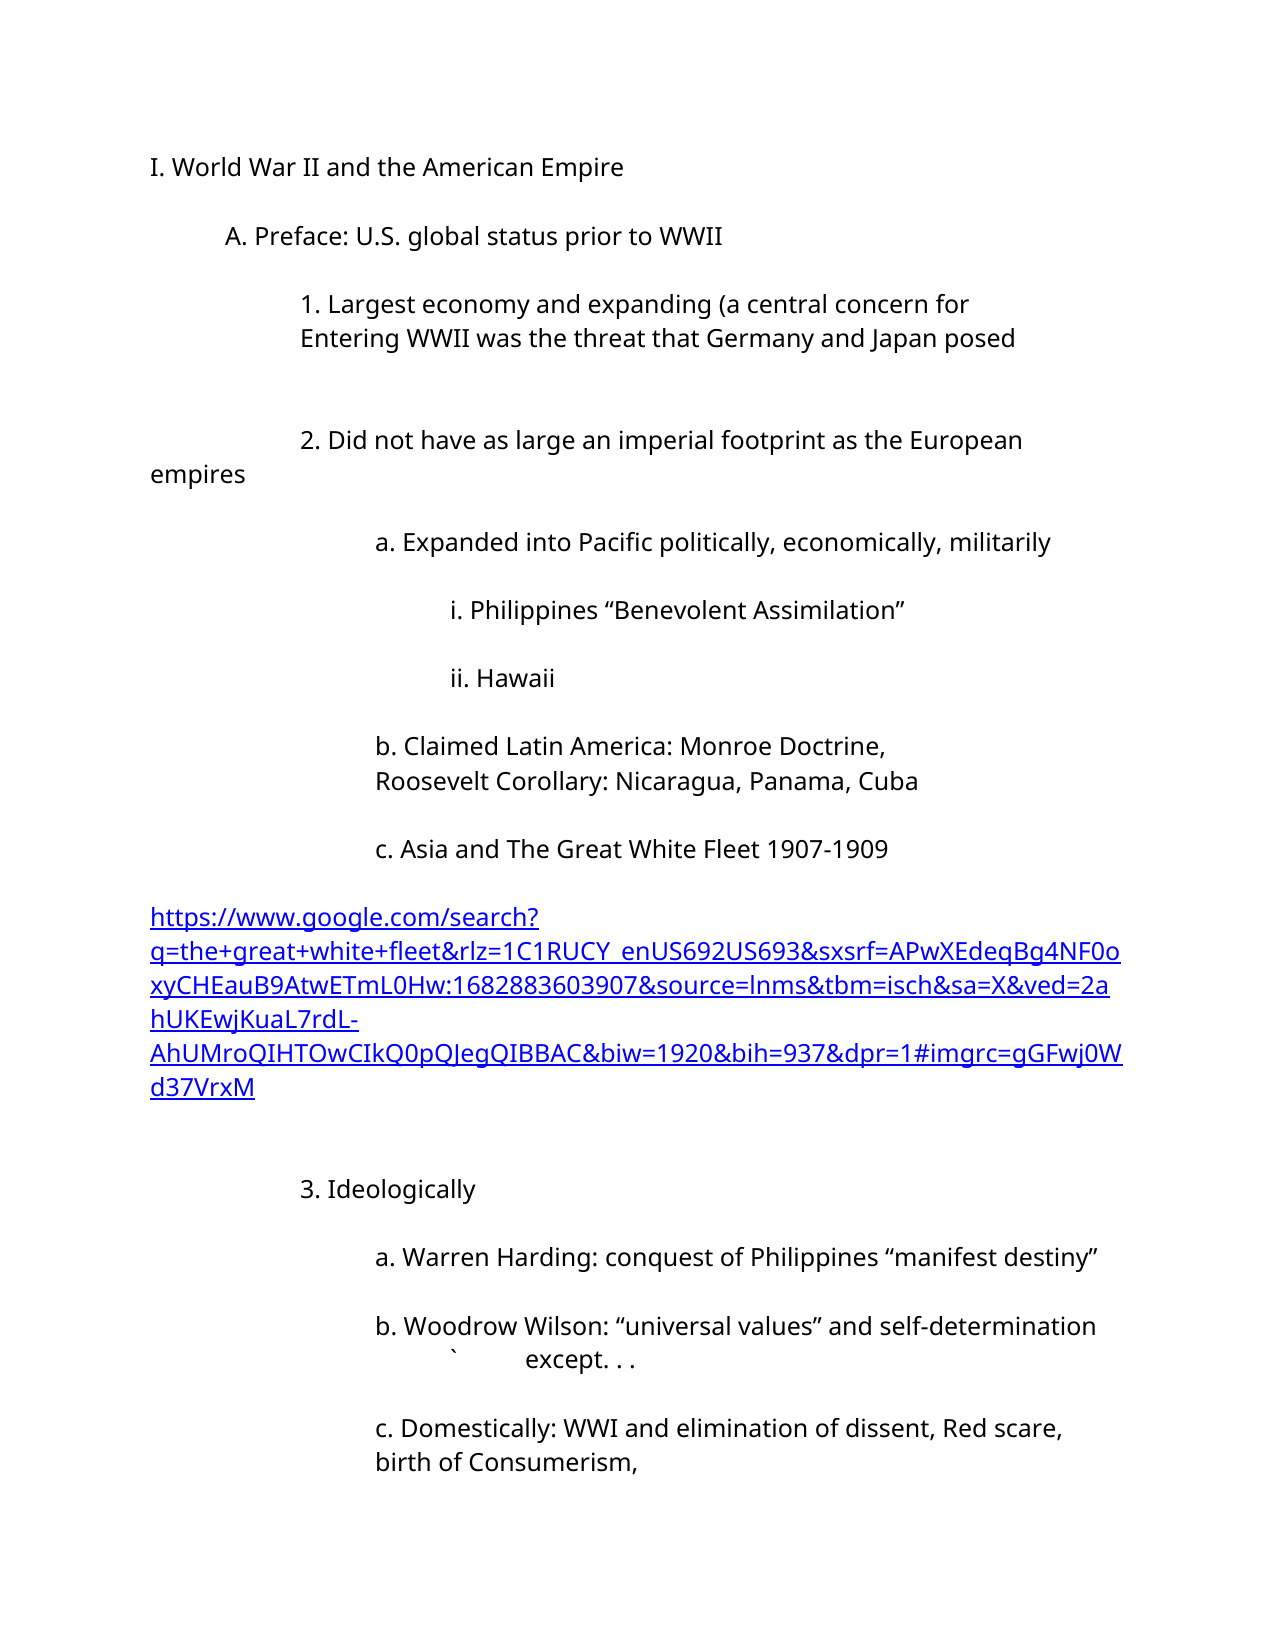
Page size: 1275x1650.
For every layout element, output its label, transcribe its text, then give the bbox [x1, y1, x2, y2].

text b. Claimed Latin America: Monroe Doctrine, [150, 729, 1125, 763]
text i. Philippines “Benevolent Assimilation” [150, 593, 1125, 627]
text b. Woodrow Wilson: “universal values” and self-determination ` except. . . [150, 1308, 1125, 1376]
text Roosevelt Corollary: Nicaragua, Panama, Cuba [150, 763, 1125, 797]
text A. Preface: U.S. global status prior to WWII [150, 218, 1125, 252]
text 1. Largest economy and expanding (a central concern for [150, 286, 1125, 320]
text a. Warren Harding: conquest of Philippines “manifest destiny” [150, 1240, 1125, 1274]
text I. World War II and the American Empire [150, 150, 1125, 184]
text 2. Did not have as large an imperial footprint as the European empires [150, 422, 1125, 491]
text ii. Hawaii [150, 661, 1125, 695]
text c. Domestically: WWI and elimination of dissent, Red scare, [150, 1410, 1125, 1444]
text Entering WWII was the threat that Germany and Japan posed [150, 320, 1125, 354]
text c. Asia and The Great White Fleet 1907-1909 [150, 831, 1125, 865]
text a. Expanded into Pacific politically, economically, militarily [150, 525, 1125, 559]
text birth of Consumerism, [150, 1444, 1125, 1478]
text https://www.google.com/search?q=the+great+white+fleet&rlz=1C1RUCY_enUS692US693&sxsrf=APwXEdeqBg4NF0oxyCHEauB9AtwETmL0Hw:1682883603907&source=lnms&tbm=isch&sa=X&ved=2ahUKEwjKuaL7rdL-AhUMroQIHTOwCIkQ0pQJegQIBBAC&biw=1920&bih=937&dpr=1#imgrc=gGFwj0Wd37VrxM [150, 899, 1125, 1104]
text 3. Ideologically [150, 1172, 1125, 1206]
